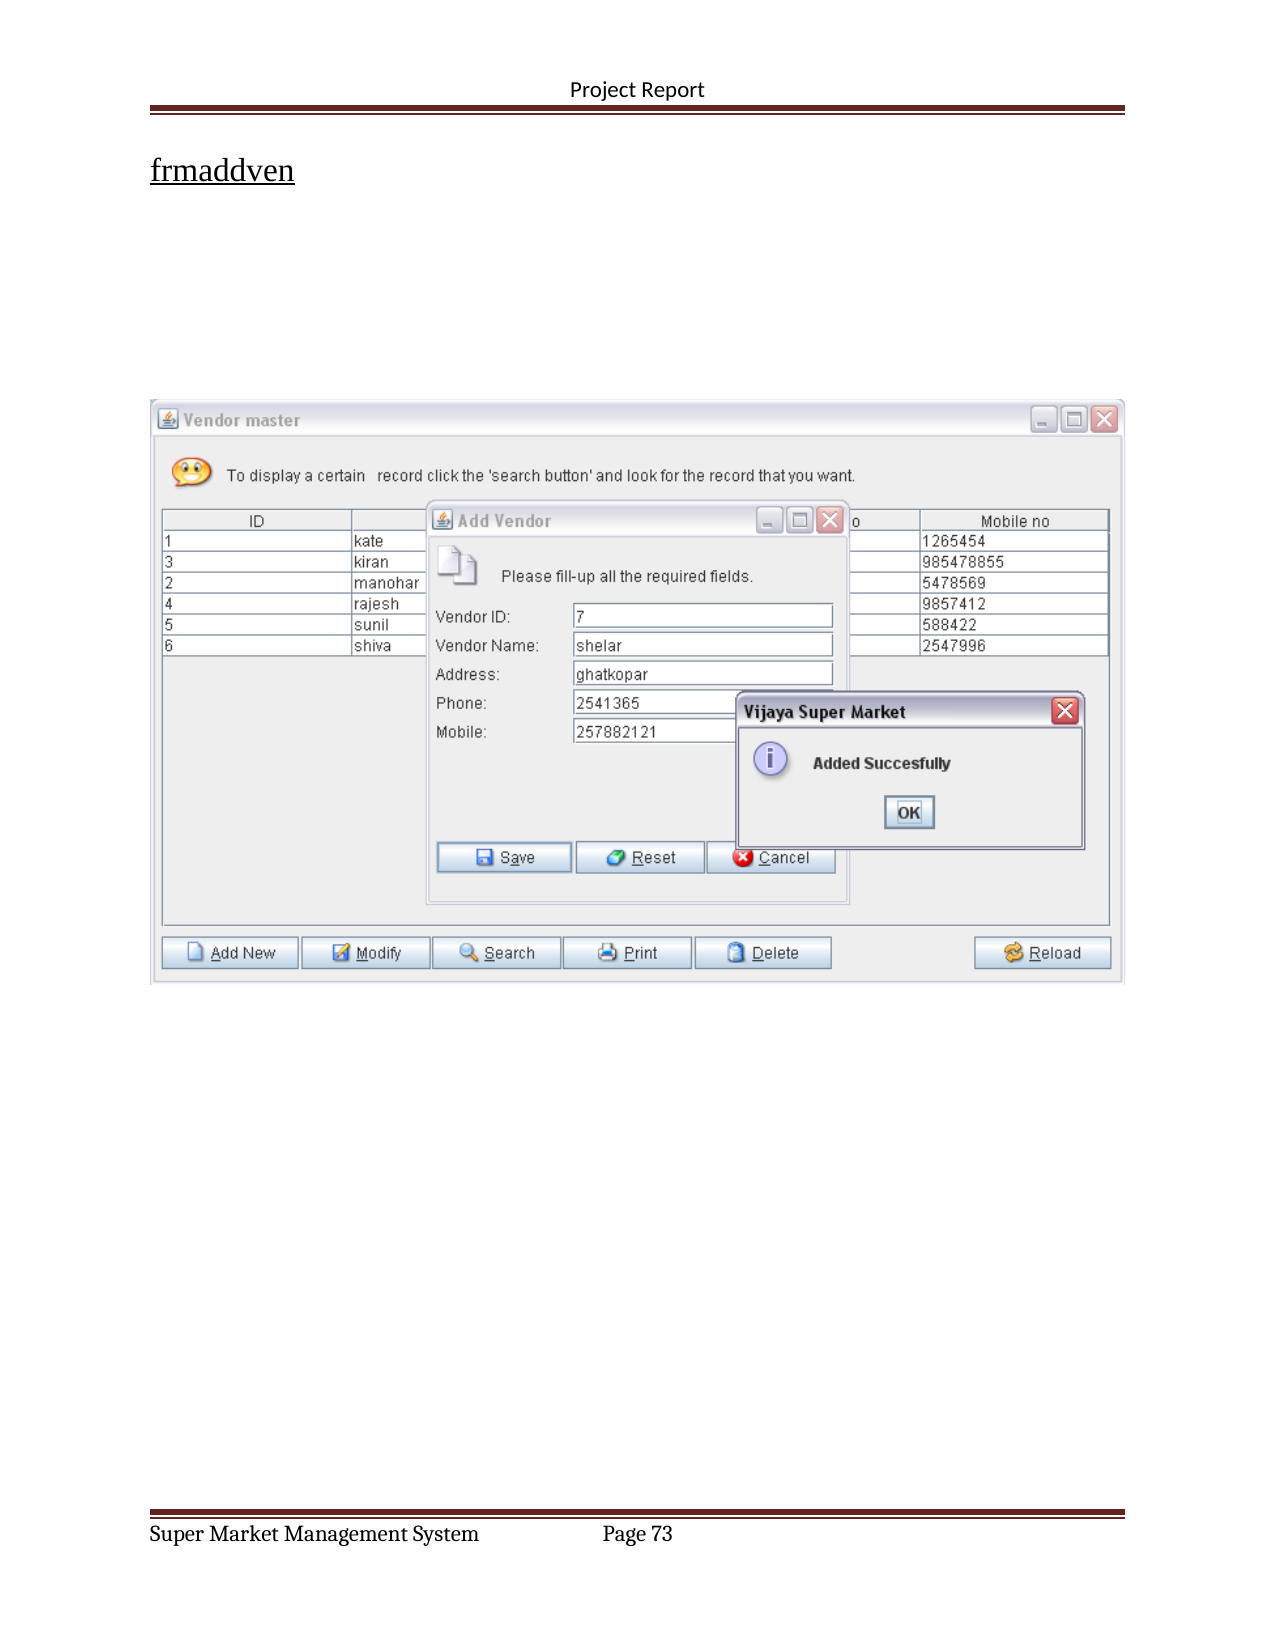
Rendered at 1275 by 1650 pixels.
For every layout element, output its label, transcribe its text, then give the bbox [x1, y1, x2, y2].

picture [150, 399, 1125, 985]
text frmaddven [150, 150, 1125, 188]
